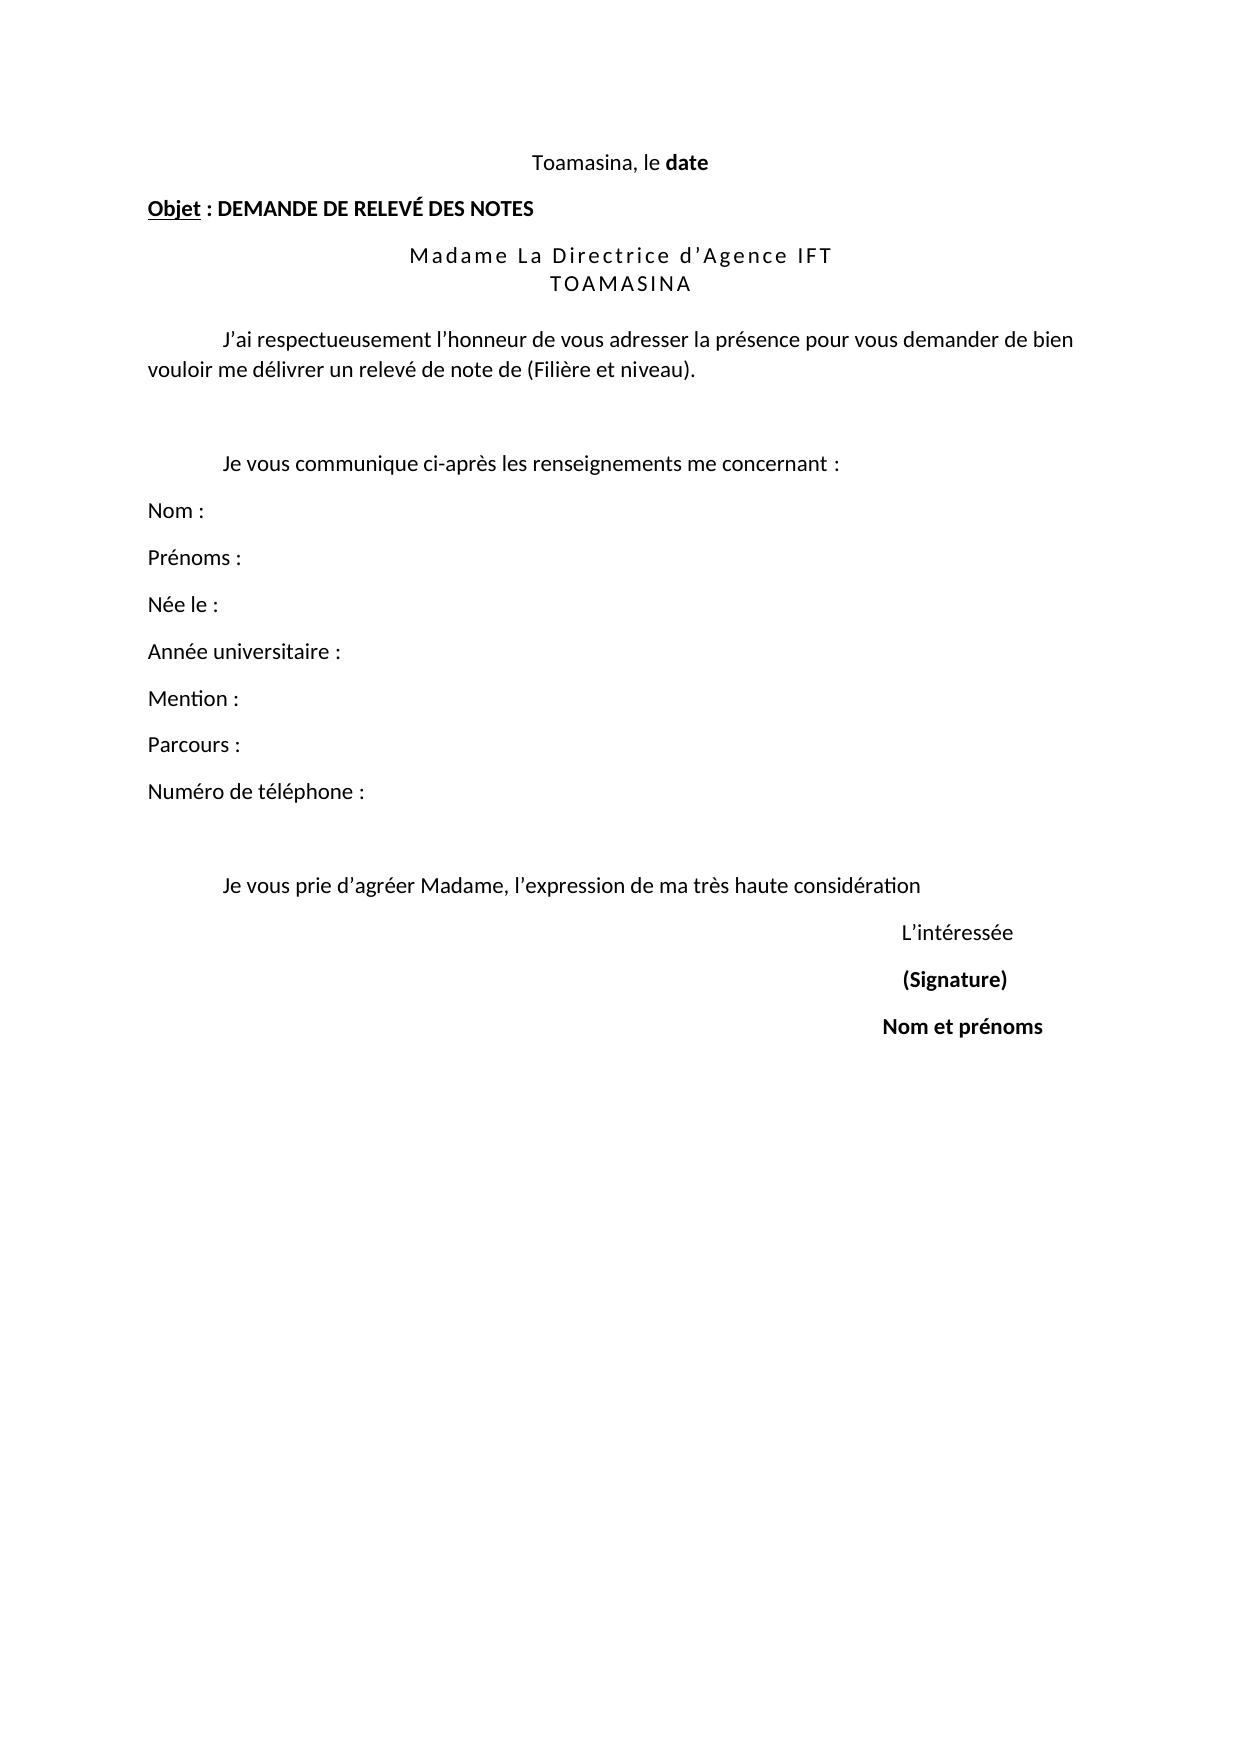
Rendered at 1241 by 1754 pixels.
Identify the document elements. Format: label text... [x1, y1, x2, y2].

text Nom et prénoms [748, 1012, 1093, 1040]
text Parcours : [148, 731, 1093, 759]
text TOAMASINA [148, 269, 1093, 297]
text Prénoms : [148, 543, 1093, 571]
text Année universitaire : [148, 637, 1093, 665]
text Mention : [148, 684, 1093, 712]
text Numéro de téléphone : [148, 777, 1093, 806]
text (Signature) [148, 965, 1093, 993]
text Madame La Directrice d’Agence IFT [148, 241, 1093, 269]
text J’ai respectueusement l’honneur de vous adresser la présence pour vous demander de bien vouloir me délivrer un relevé de note de (Filière et niveau). [148, 325, 1093, 384]
text Objet : DEMANDE DE RELEVÉ DES NOTES [148, 194, 1093, 222]
text Je vous prie d’agréer Madame, l’expression de ma très haute considération [148, 871, 1093, 899]
text L’intéressée [748, 918, 1093, 946]
text Toamasina, le date [148, 148, 1093, 176]
text Je vous communique ci-après les renseignements me concernant : [148, 449, 1093, 477]
text Nom : [148, 496, 1093, 524]
text Née le : [148, 590, 1093, 618]
